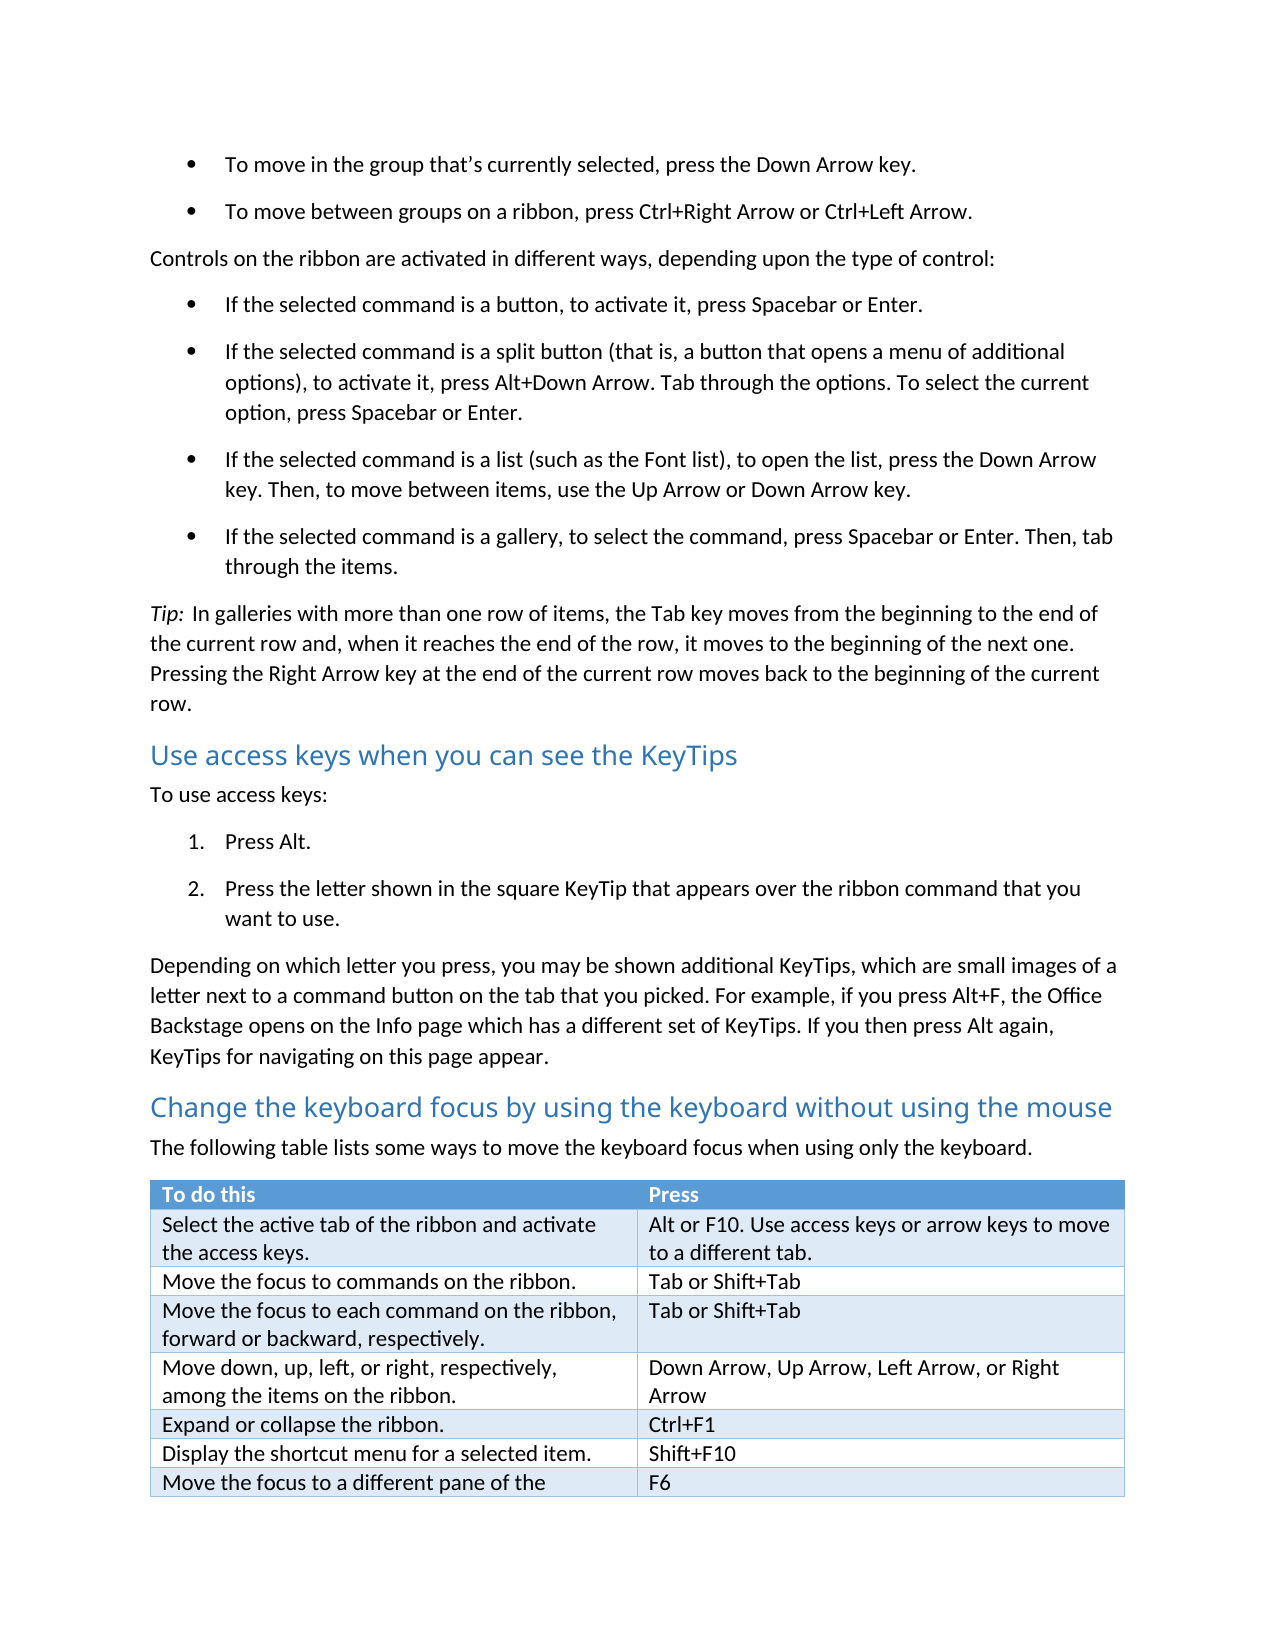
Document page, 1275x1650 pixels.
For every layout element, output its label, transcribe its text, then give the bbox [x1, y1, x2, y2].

table_cell Alt or F10. Use access keys or arrow keys to move to a different tab. [638, 1210, 1124, 1266]
table_cell Tab or Shift+Tab [638, 1296, 1124, 1352]
list To move in the group that’s currently selected, press the Down Arrow key. [187, 150, 1125, 178]
table_cell Display the shortcut menu for a selected item. [151, 1439, 637, 1467]
table_header To do this [151, 1181, 637, 1209]
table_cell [151, 1468, 637, 1496]
table_cell Move the focus to each command on the ribbon, forward or backward, respectively. [151, 1296, 637, 1352]
text Tip: In galleries with more than one row of items, the Tab key moves from the beginning to the end of the current row and, when it reaches the end of the row, it moves to the beginning of the next one. Pressing the Right Arrow key at the end of the current row moves back to the beginning of the current row. [150, 599, 1125, 718]
subtitle Use access keys when you can see the KeyTips [150, 736, 1125, 773]
list Press the letter shown in the square KeyTip that appears over the ribbon command that you want to use. [187, 874, 1125, 932]
subtitle Change the keyboard focus by using the keyboard without using the mouse [150, 1089, 1125, 1126]
list If the selected command is a split button (that is, a button that opens a menu of additional options), to activate it, press Alt+Down Arrow. Tab through the options. To select the current option, press Spacebar or Enter. [187, 337, 1125, 426]
table_cell Select the active tab of the ribbon and activate the access keys. [151, 1210, 637, 1266]
list To move between groups on a ribbon, press Ctrl+Right Arrow or Ctrl+Left Arrow. [187, 197, 1125, 225]
table_cell Tab or Shift+Tab [638, 1267, 1124, 1295]
table_cell Shift+F10 [638, 1439, 1124, 1467]
text Controls on the ribbon are activated in different ways, depending upon the type of control: [150, 244, 1125, 272]
table_cell Move down, up, left, or right, respectively, among the items on the ribbon. [151, 1353, 637, 1409]
text Depending on which letter you press, you may be shown additional KeyTips, which are small images of a letter next to a command button on the tab that you picked. For example, if you press Alt+F, the Office Backstage opens on the Info page which has a different set of KeyTips. If you then press Alt again, KeyTips for navigating on this page appear. [150, 951, 1125, 1070]
list If the selected command is a button, to activate it, press Spacebar or Enter. [187, 291, 1125, 319]
list Press Alt. [187, 827, 1125, 855]
table_header Press [638, 1181, 1124, 1209]
list If the selected command is a list (such as the Font list), to open the list, press the Down Arrow key. Then, to move between items, use the Up Arrow or Down Arrow key. [187, 445, 1125, 503]
table_cell Move the focus to commands on the ribbon. [151, 1267, 637, 1295]
table_cell Down Arrow, Up Arrow, Left Arrow, or Right Arrow [638, 1353, 1124, 1409]
text To use access keys: [150, 780, 1125, 808]
table_cell Expand or collapse the ribbon. [151, 1410, 637, 1438]
table_cell F6 [638, 1468, 1124, 1496]
table_cell Ctrl+F1 [638, 1410, 1124, 1438]
text The following table lists some ways to move the keyboard focus when using only the keyboard. [150, 1133, 1125, 1161]
list If the selected command is a gallery, to select the command, press Spacebar or Enter. Then, tab through the items. [187, 522, 1125, 580]
